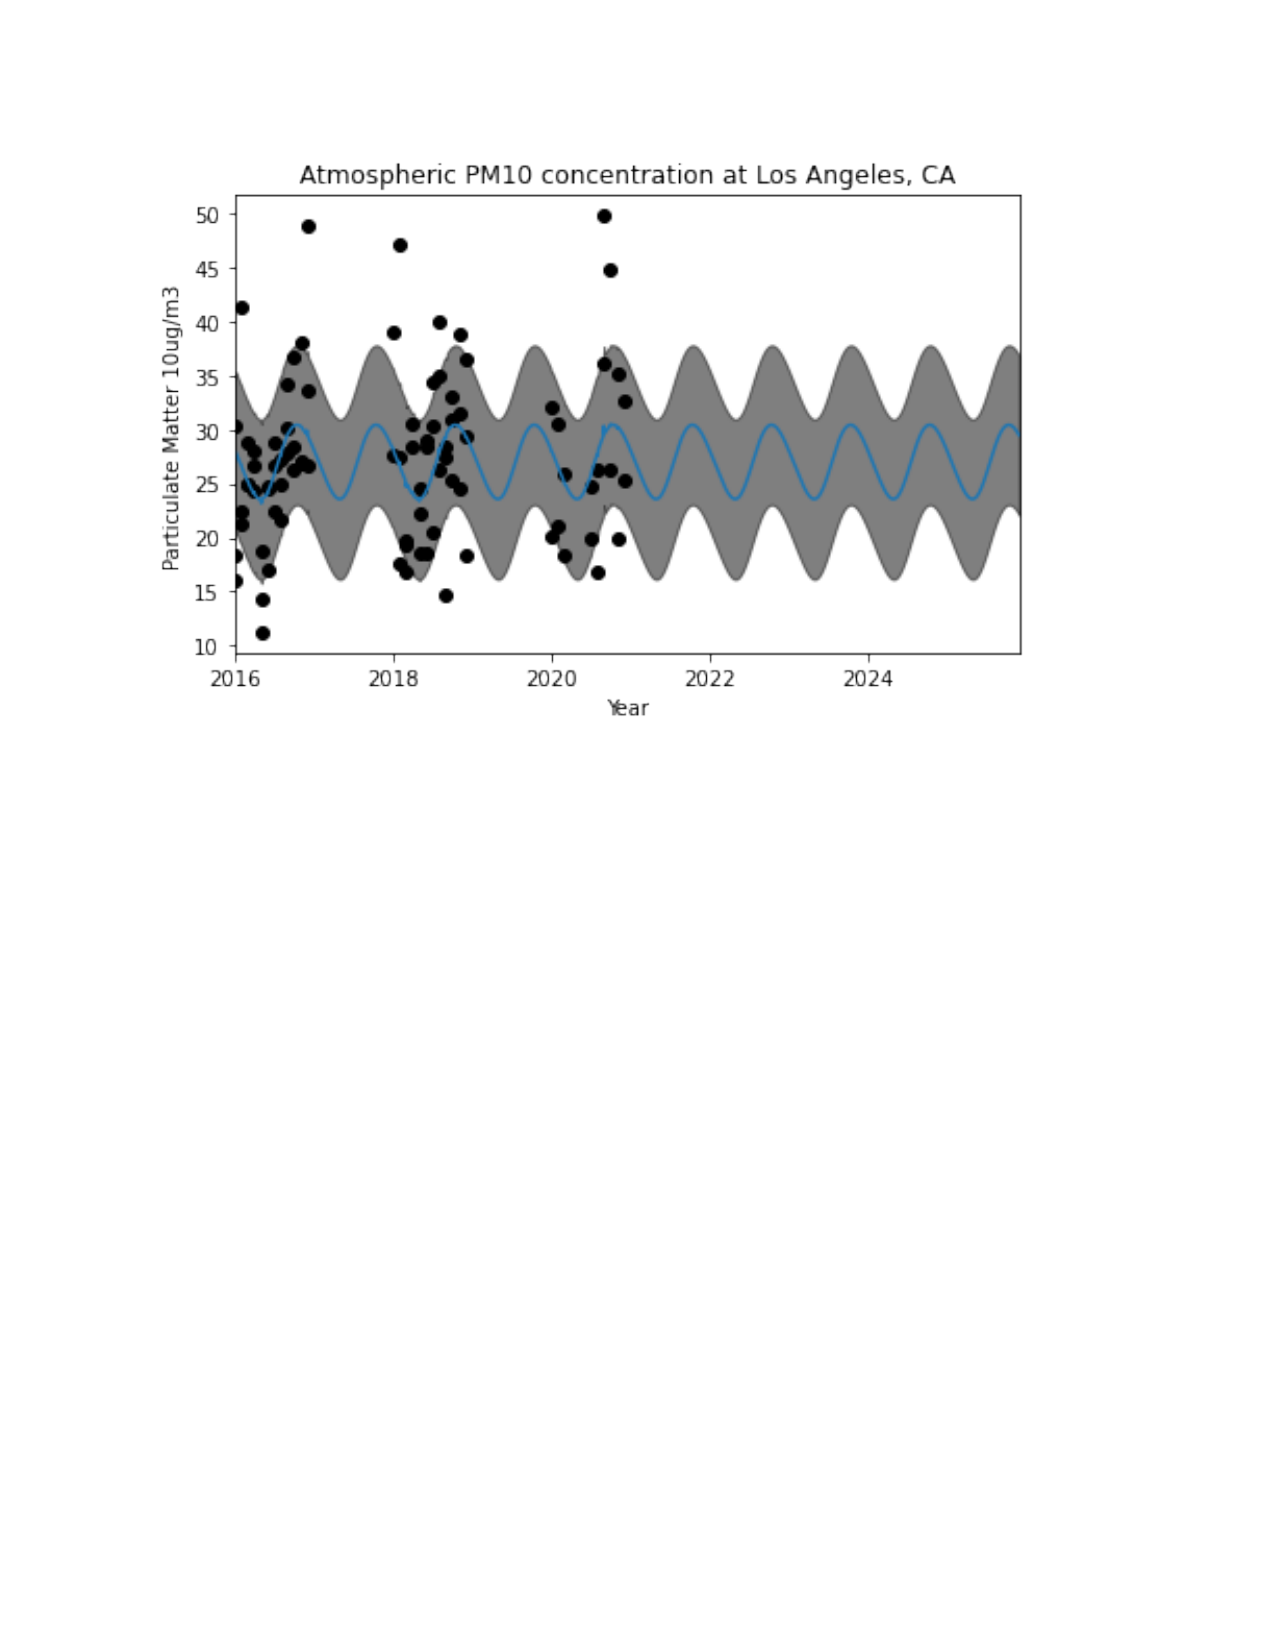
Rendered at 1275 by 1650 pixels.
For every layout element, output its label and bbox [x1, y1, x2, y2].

picture [150, 150, 1033, 733]
